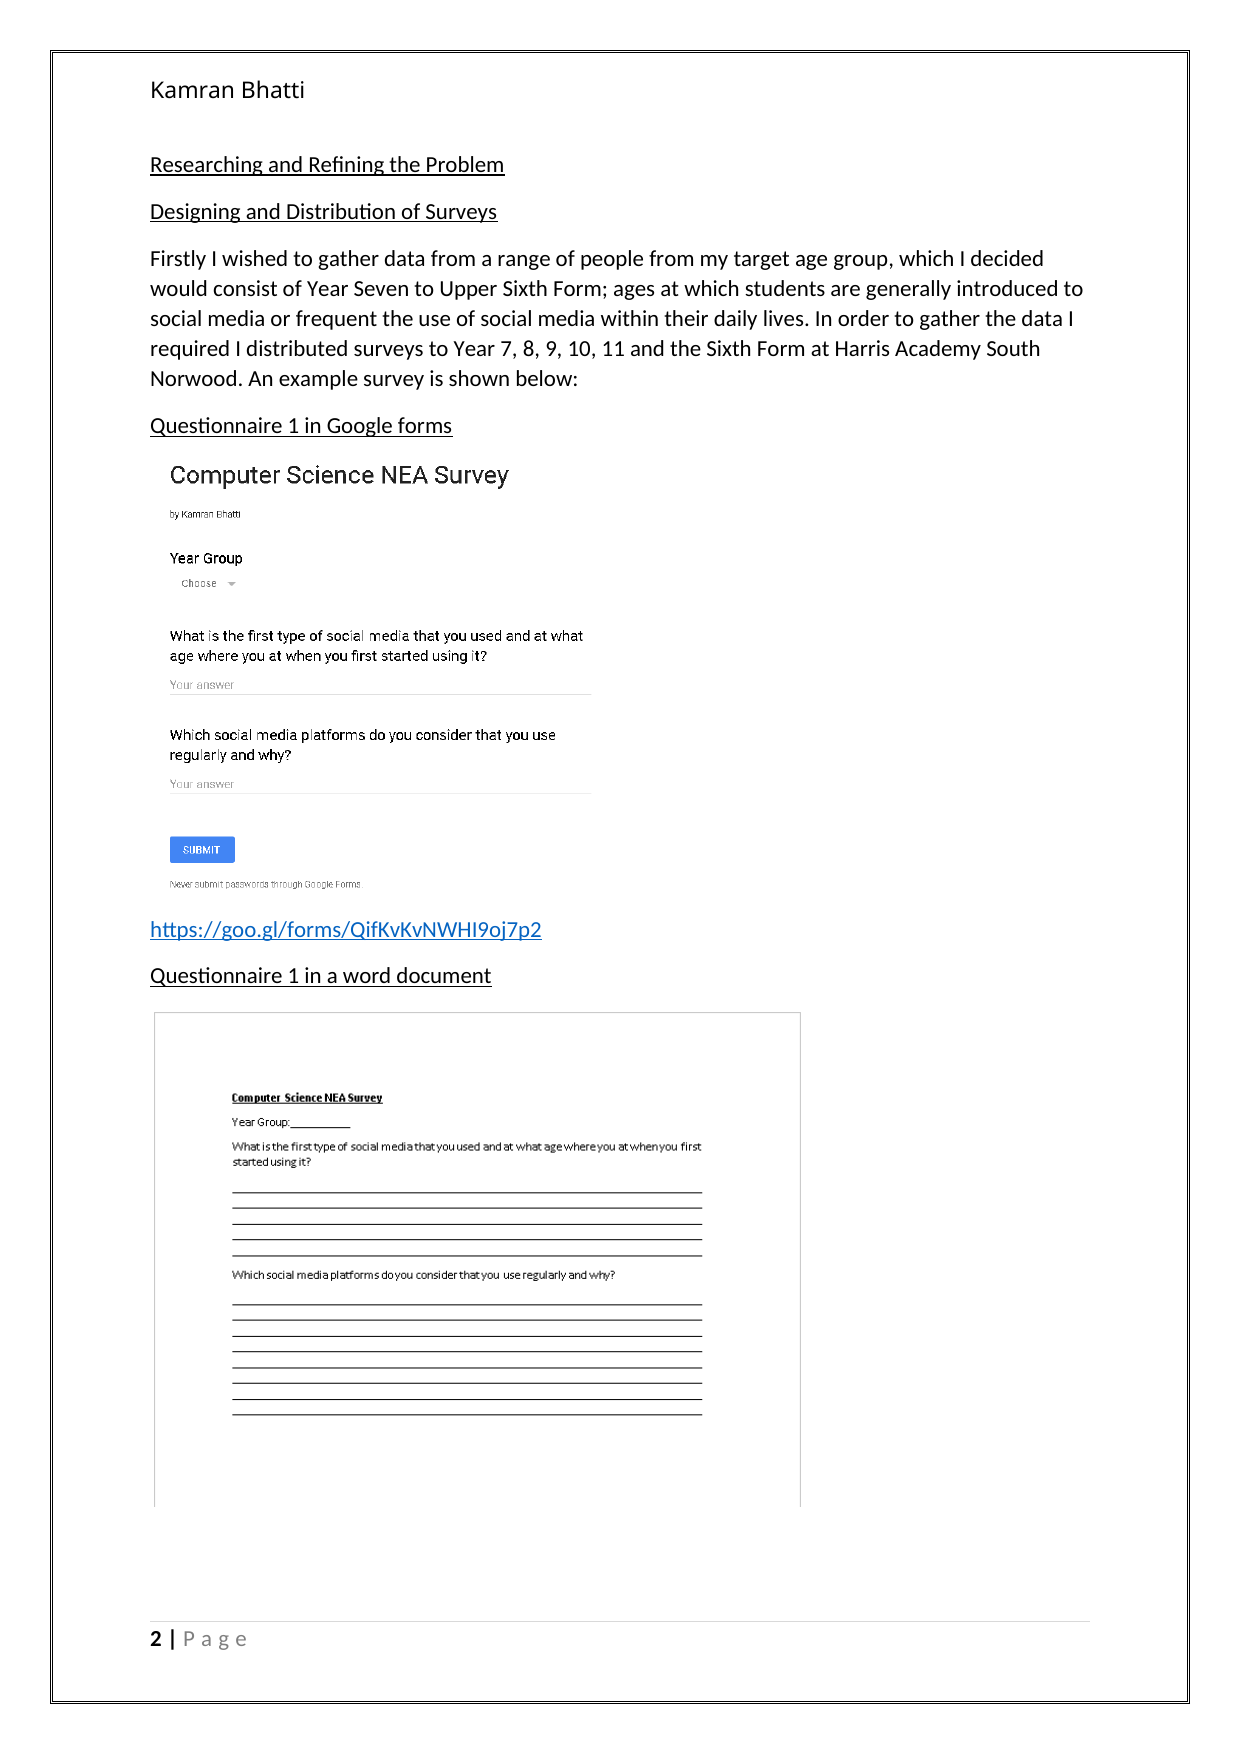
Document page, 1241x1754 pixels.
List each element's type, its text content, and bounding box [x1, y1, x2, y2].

picture [150, 458, 592, 896]
picture [150, 1008, 806, 1507]
text Questionnaire 1 in a word document [150, 962, 1090, 989]
text https://goo.gl/forms/QifKvKvNWHI9oj7p2 [150, 915, 1090, 943]
text Researching and Refining the Problem [150, 150, 1090, 178]
text Designing and Distribution of Surveys [150, 197, 1090, 225]
text Firstly I wished to gather data from a range of people from my target age group, which I decided would consist of Year Seven to Upper Sixth Form; ages at which students are generally introduced to social media or frequent the use of social media within their daily lives. In order to gather the data I required I distributed surveys to Year 7, 8, 9, 10, 11 and the Sixth Form at Harris Academy South Norwood. An example survey is shown below: [150, 244, 1090, 393]
text Questionnaire 1 in Google forms [150, 411, 1090, 439]
